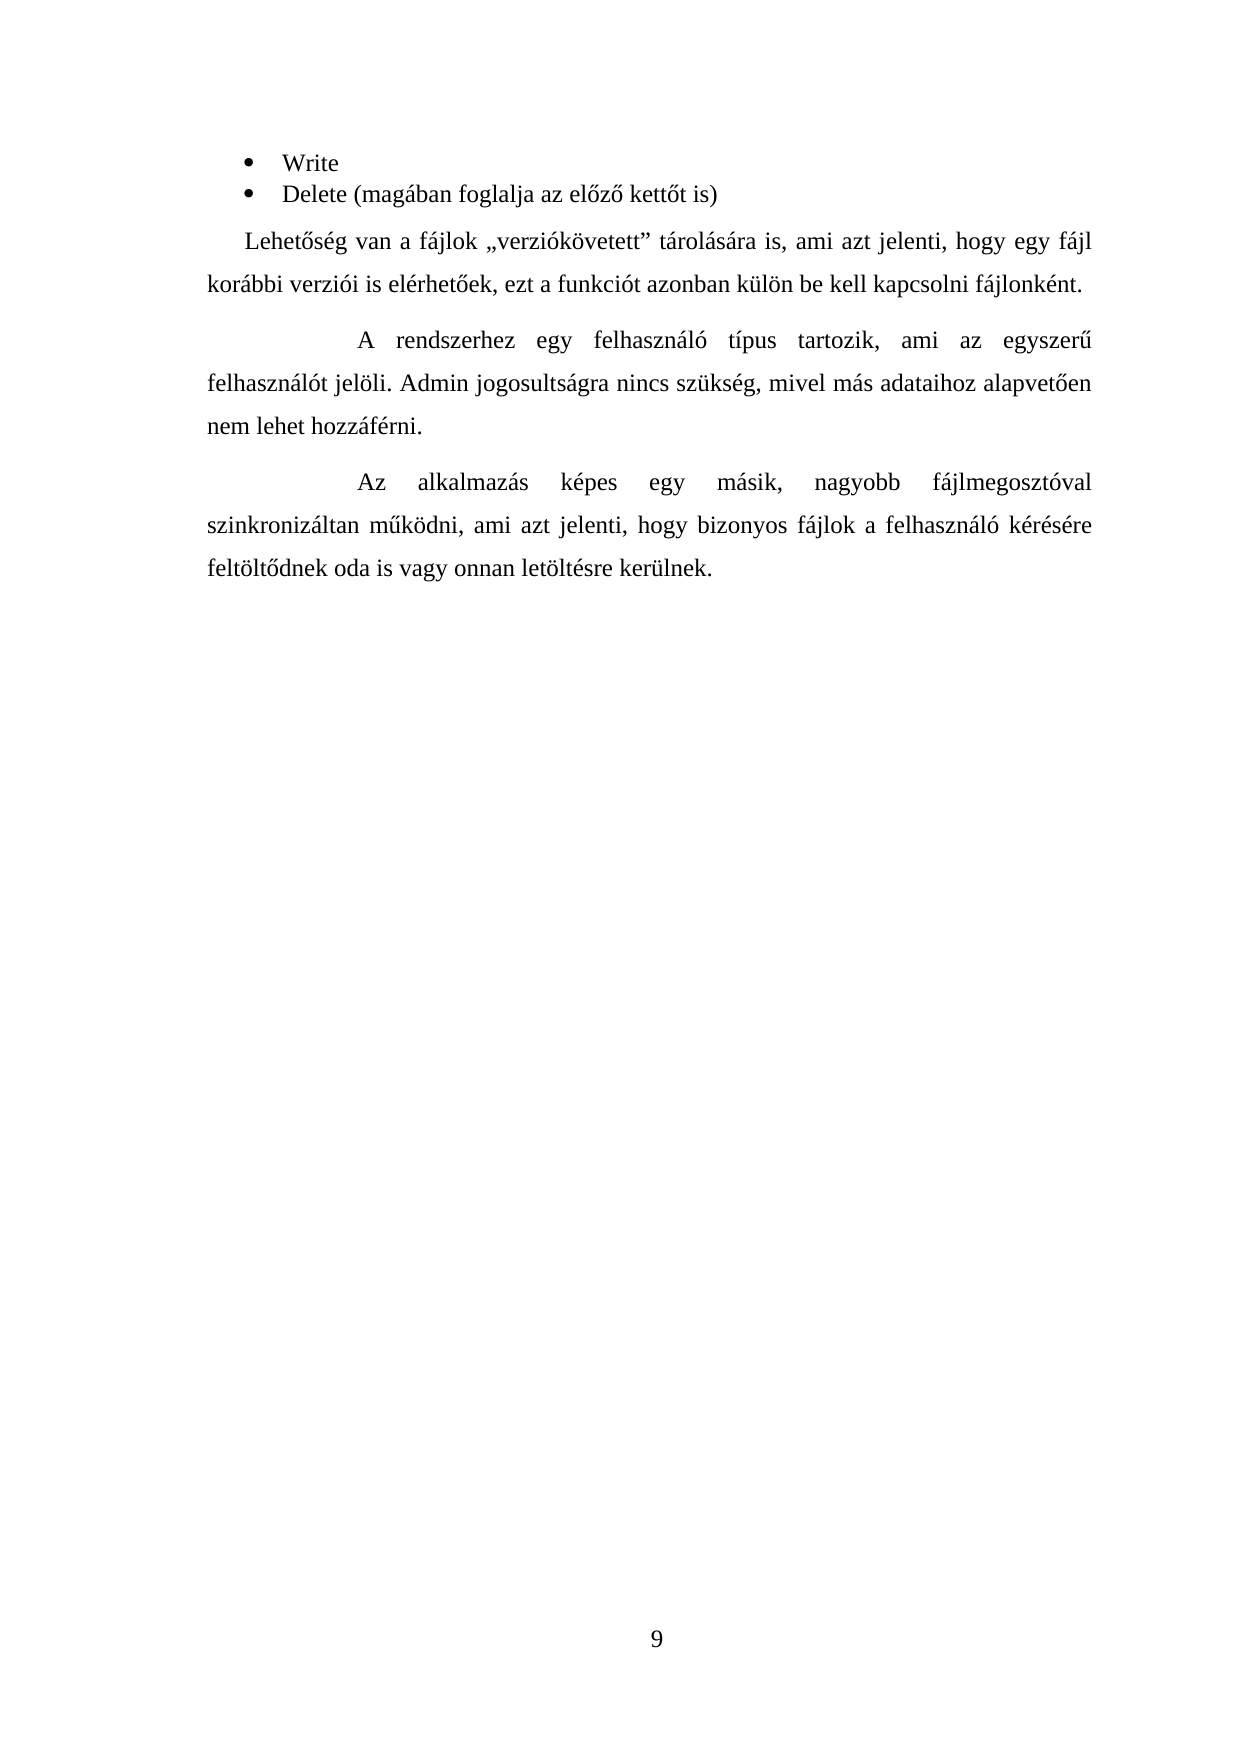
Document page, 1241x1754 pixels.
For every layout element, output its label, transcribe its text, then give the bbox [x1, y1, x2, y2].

text A rendszerhez egy felhasználó típus tartozik, ami az egyszerű felhasználót jelöli. Admin jogosultságra nincs szükség, mivel más adataihoz alapvetően nem lehet hozzáférni. [207, 325, 1092, 440]
list Write [244, 148, 1092, 176]
text Az alkalmazás képes egy másik, nagyobb fájlmegosztóval szinkronizáltan működni, ami azt jelenti, hogy bizonyos fájlok a felhasználó kérésére feltöltődnek oda is vagy onnan letöltésre kerülnek. [207, 467, 1092, 582]
text Lehetőség van a fájlok „verziókövetett” tárolására is, ami azt jelenti, hogy egy fájl korábbi verziói is elérhetőek, ezt a funkciót azonban külön be kell kapcsolni fájlonként. [207, 226, 1092, 298]
list Delete (magában foglalja az előző kettőt is) [244, 179, 1092, 207]
